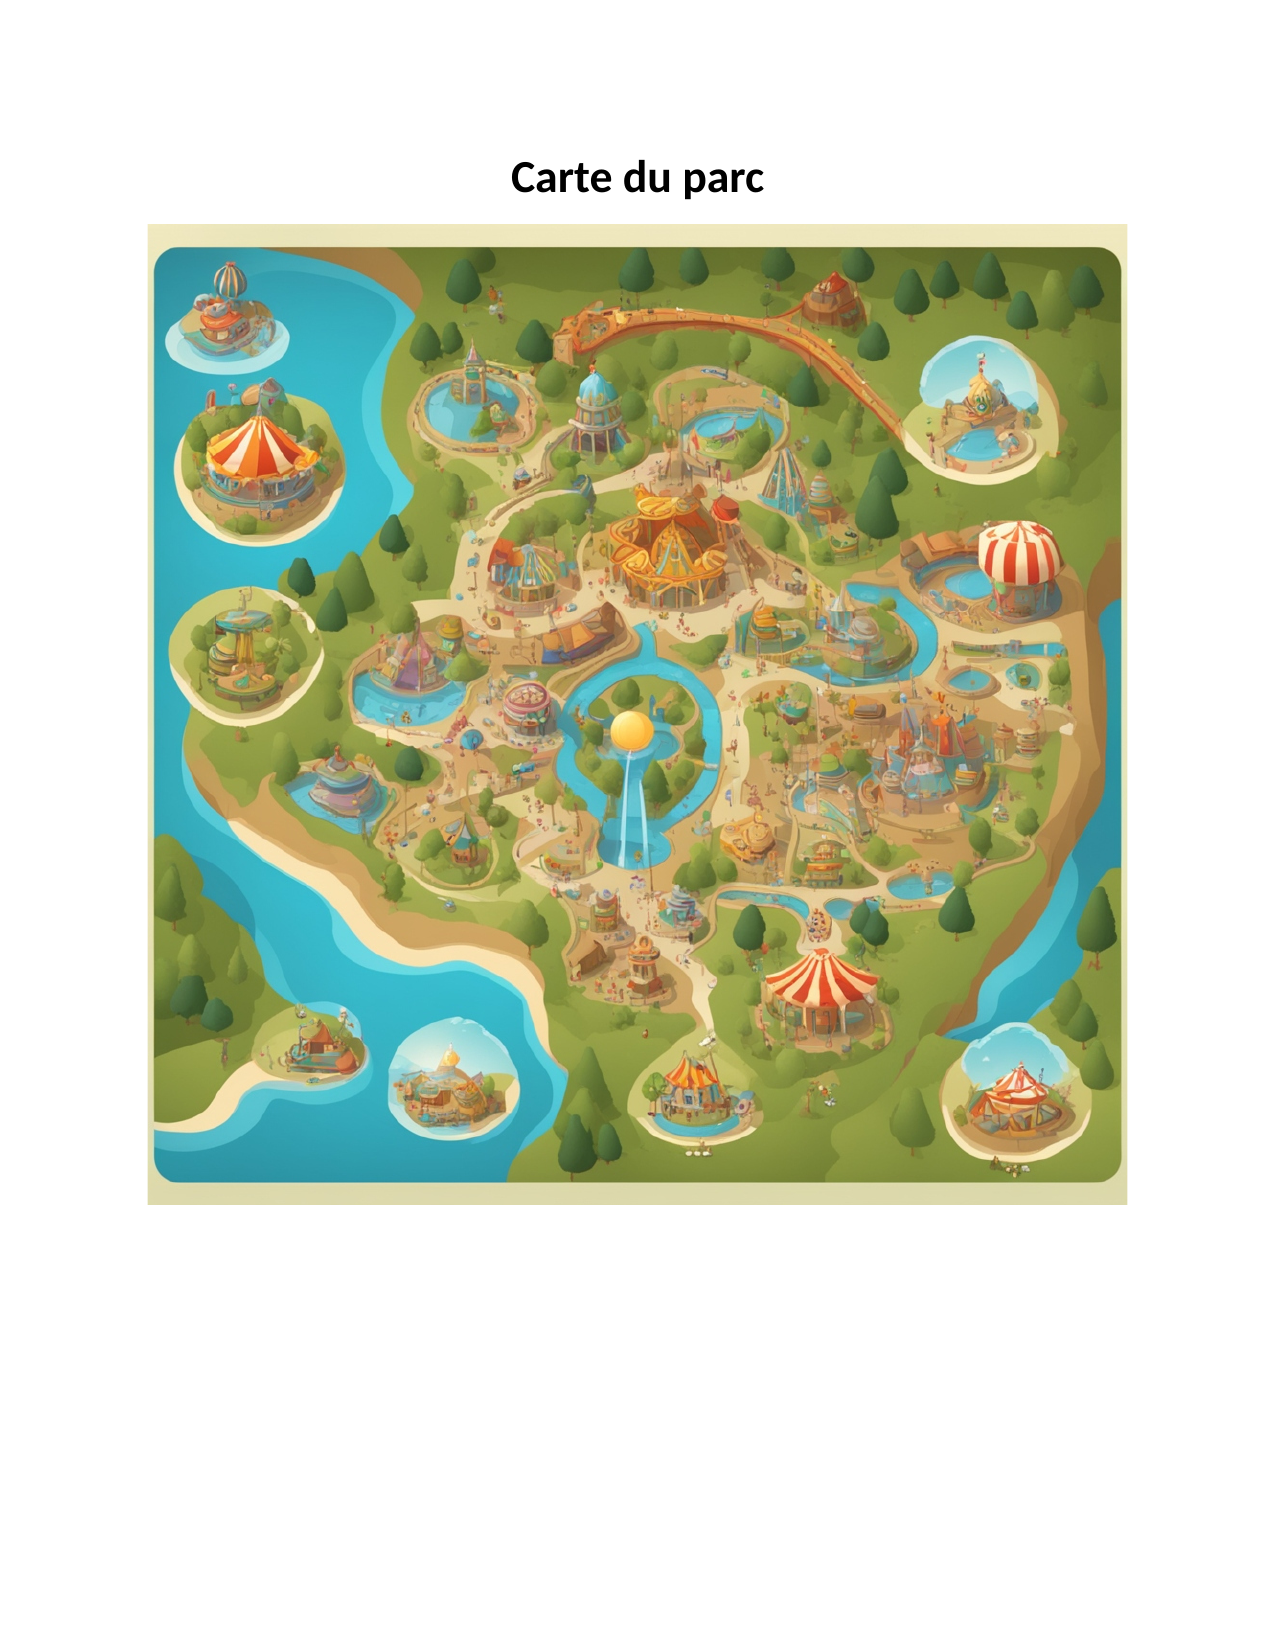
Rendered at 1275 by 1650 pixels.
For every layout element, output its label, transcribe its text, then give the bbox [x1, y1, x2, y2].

text Carte du parc [148, 148, 1127, 203]
picture [147, 224, 1128, 1205]
